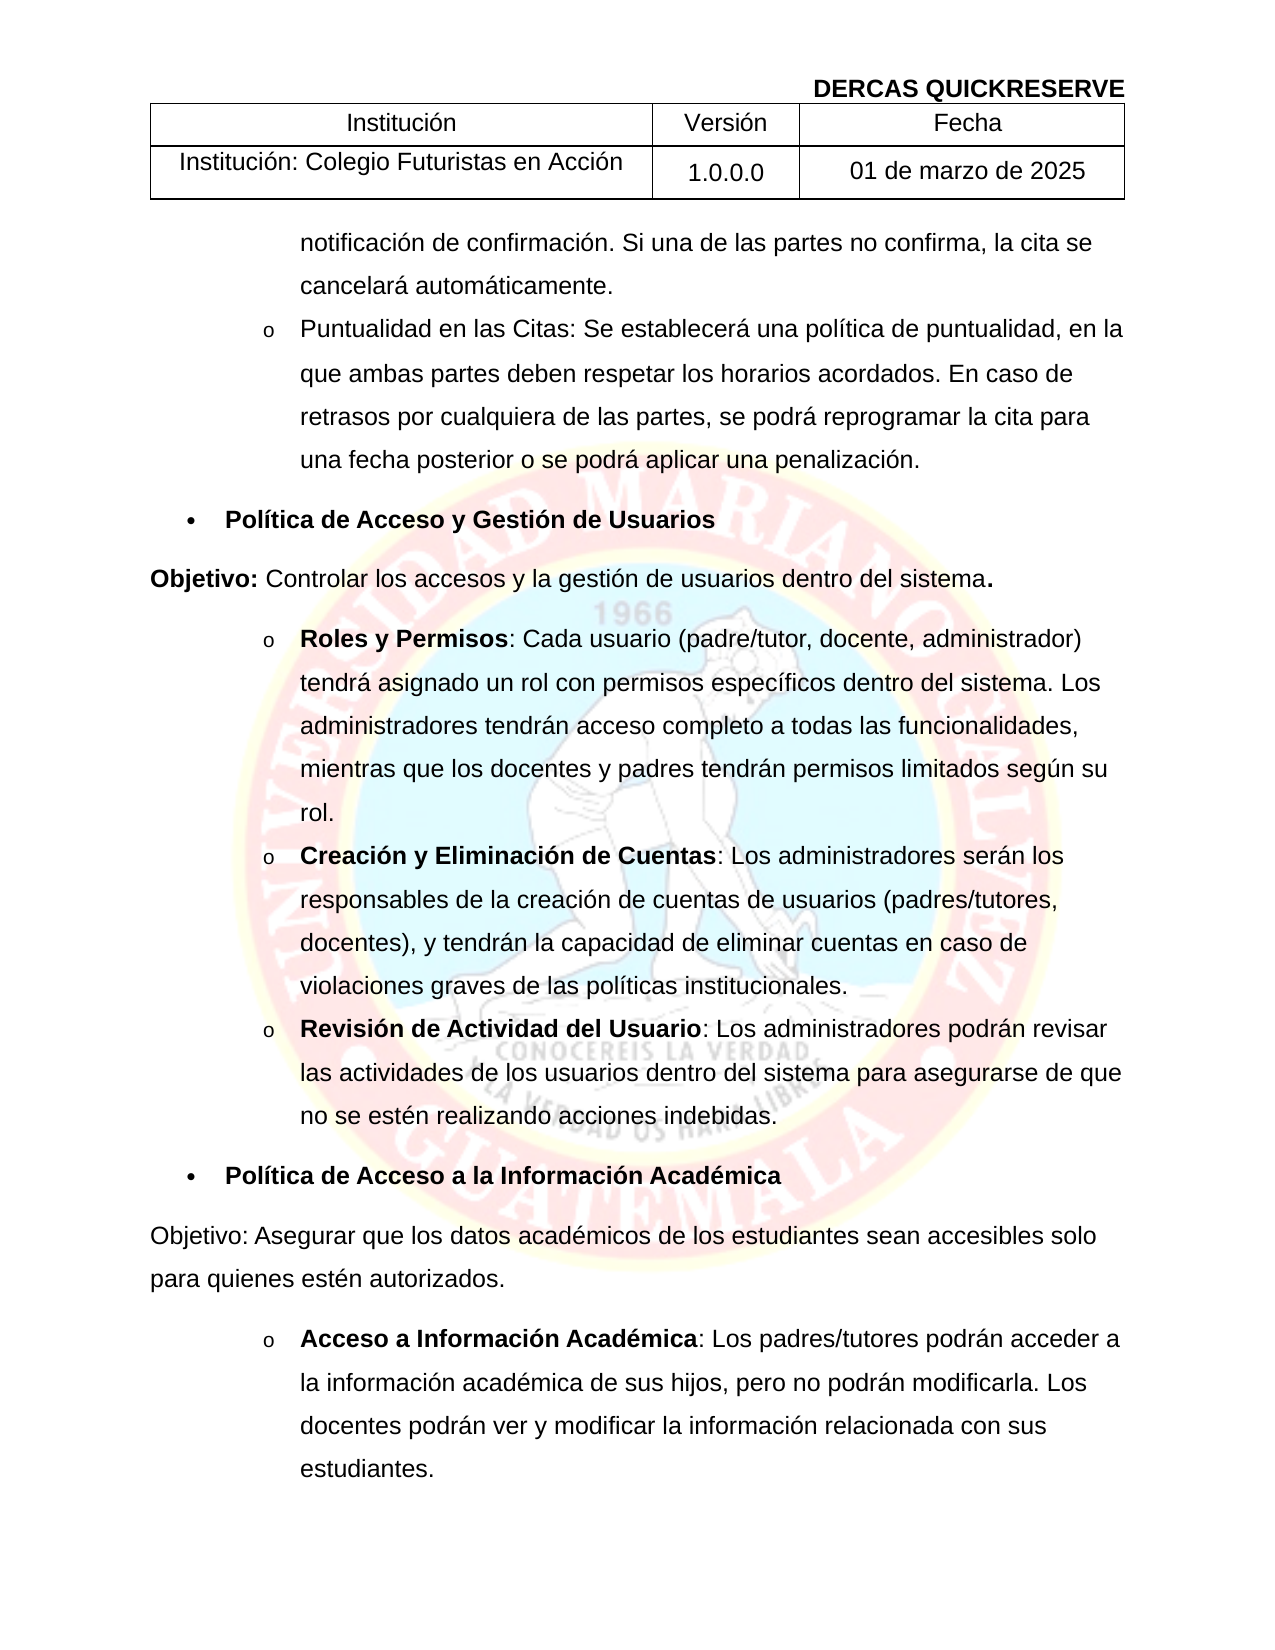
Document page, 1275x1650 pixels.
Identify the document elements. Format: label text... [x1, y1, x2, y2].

list Roles y Permisos: Cada usuario (padre/tutor, docente, administrador) tendrá asignado un rol con permisos específicos dentro del sistema. Los administradores tendrán acceso completo a todas las funcionalidades, mientras que los docentes y padres tendrán permisos limitados según su rol. [262, 624, 1125, 826]
list Política de Acceso a la Información Académica [187, 1161, 1125, 1190]
list Creación y Eliminación de Cuentas: Los administradores serán los responsables de la creación de cuentas de usuarios (padres/tutores, docentes), y tendrán la capacidad de eliminar cuentas en caso de violaciones graves de las políticas institucionales. [262, 841, 1125, 1000]
list Acceso a Información Académica: Los padres/tutores podrán acceder a la información académica de sus hijos, pero no podrán modificarla. Los docentes podrán ver y modificar la información relacionada con sus estudiantes. [262, 1324, 1125, 1483]
text Objetivo: Asegurar que los datos académicos de los estudiantes sean accesibles solo para quienes estén autorizados. [150, 1221, 1125, 1293]
list Puntualidad en las Citas: Se establecerá una política de puntualidad, en la que ambas partes deben respetar los horarios acordados. En caso de retrasos por cualquiera de las partes, se podrá reprogramar la cita para una fecha posterior o se podrá aplicar una penalización. [262, 314, 1125, 473]
text Objetivo: Controlar los accesos y la gestión de usuarios dentro del sistema. [150, 564, 1125, 593]
list Política de Acceso y Gestión de Usuarios [187, 504, 1125, 533]
list Revisión de Actividad del Usuario: Los administradores podrán revisar las actividades de los usuarios dentro del sistema para asegurarse de que no se estén realizando acciones indebidas. [262, 1014, 1125, 1130]
